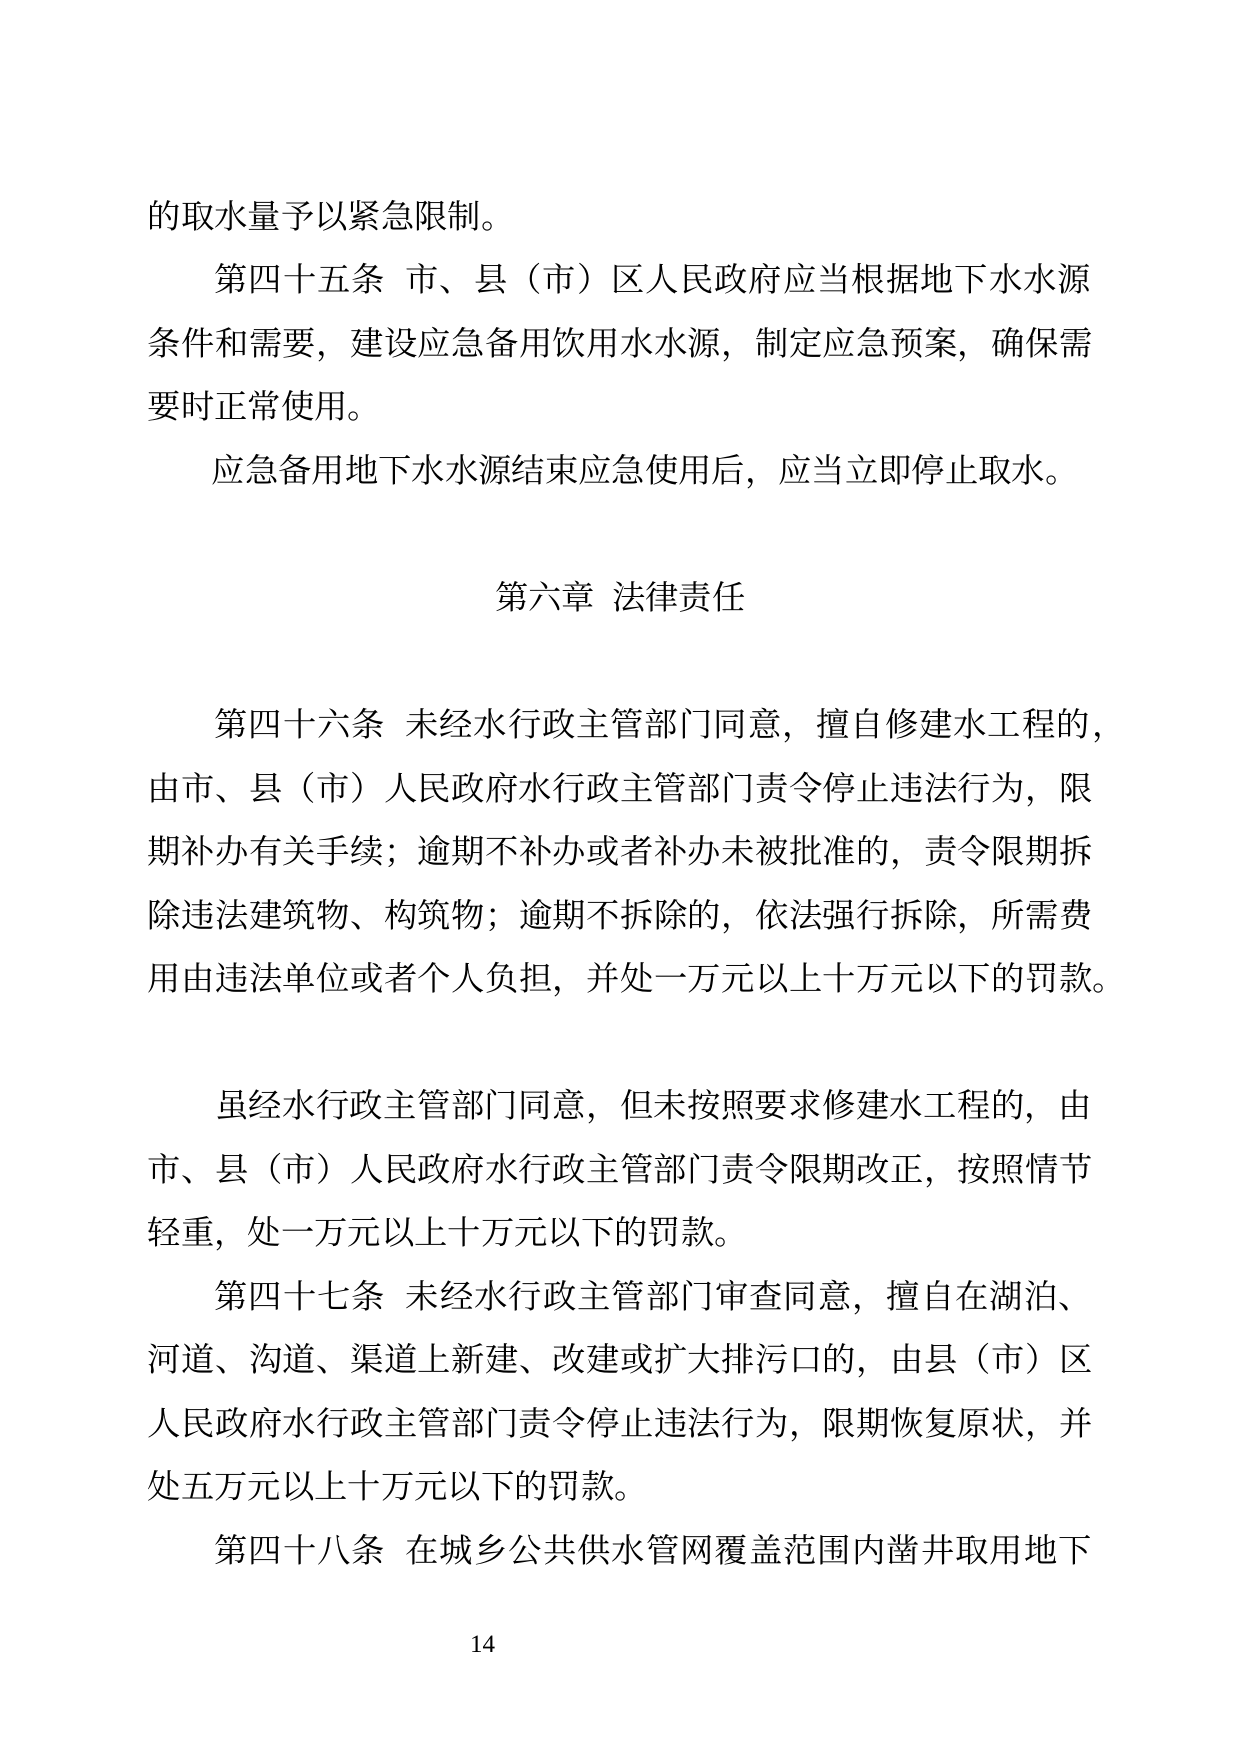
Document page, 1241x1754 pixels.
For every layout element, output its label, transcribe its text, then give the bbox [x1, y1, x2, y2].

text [148, 177, 1093, 241]
text 第四十七条 未经水行政主管部门审查同意，擅自在湖泊、河道、沟道、渠道上新建、改建或扩大排污口的，由县（市）区人民政府水行政主管部门责令停止违法行为，限期恢复原状，并处五万元以上十万元以下的罚款。 [148, 1257, 1093, 1512]
text 第四十六条 未经水行政主管部门同意，擅自修建水工程的，由市、县（市）人民政府水行政主管部门责令停止违法行为，限期补办有关手续；逾期不补办或者补办未被批准的，责令限期拆除违法建筑物、构筑物；逾期不拆除的，依法强行拆除，所需费用由违法单位或者个人负担，并处一万元以上十万元以下的罚款。 [148, 686, 1093, 1067]
list 法律责任 [148, 558, 1093, 622]
text 应急备用地下水水源结束应急使用后，应当立即停止取水。 [148, 431, 1093, 495]
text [148, 1512, 1093, 1575]
text 第四十五条 市、县（市）区人民政府应当根据地下水水源条件和需要，建设应急备用饮用水水源，制定应急预案，确保需要时正常使用。 [148, 241, 1093, 431]
text 虽经水行政主管部门同意，但未按照要求修建水工程的，由市、县（市）人民政府水行政主管部门责令限期改正，按照情节轻重，处一万元以上十万元以下的罚款。 [148, 1067, 1093, 1257]
